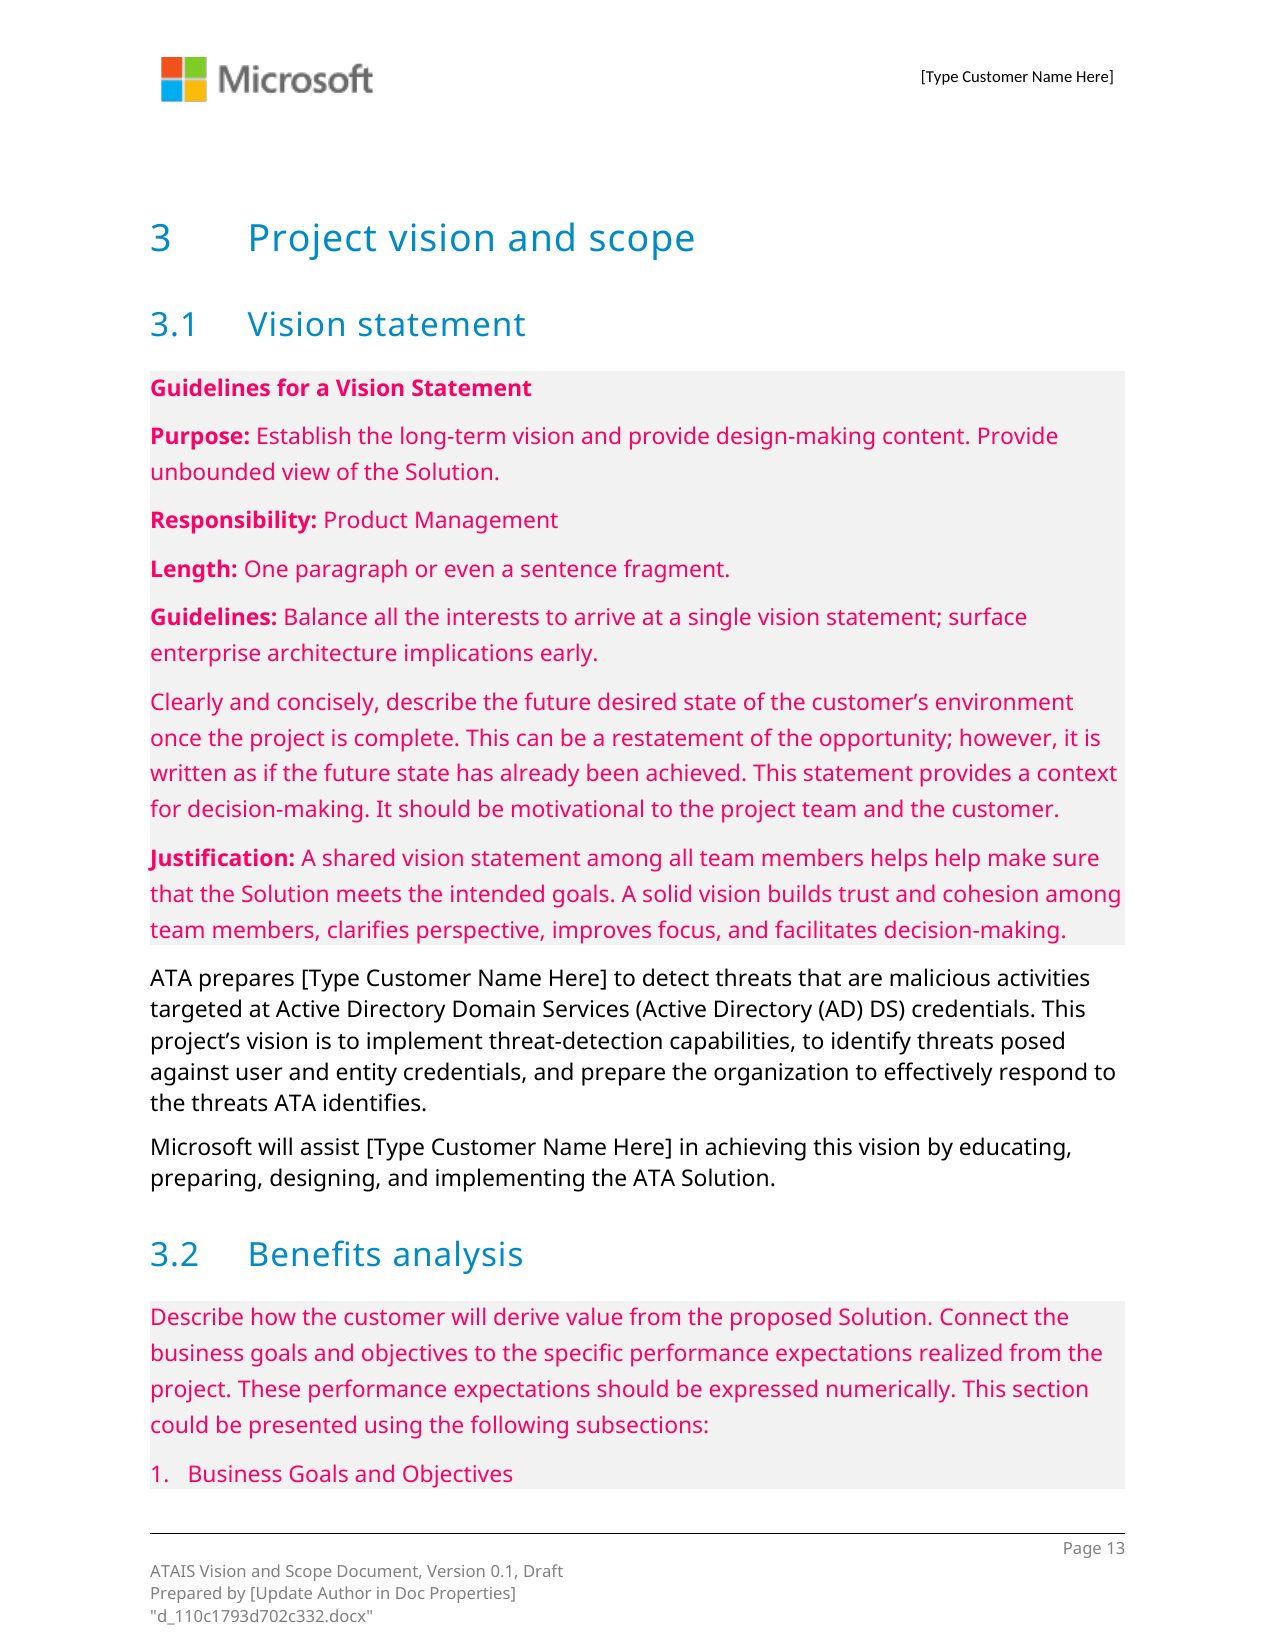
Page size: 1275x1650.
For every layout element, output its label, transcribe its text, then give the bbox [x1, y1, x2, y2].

list Business Goals and Objectives [150, 1457, 1125, 1489]
picture [161, 57, 374, 103]
text Purpose: Establish the long-term vision and provide design-making content. Provide unbounded view of the Solution. [150, 420, 1125, 487]
subtitle Vision statement [150, 301, 1125, 346]
subtitle Project vision and scope [150, 201, 1125, 263]
text ATA prepares [Type Customer Name Here] to detect threats that are malicious activities targeted at Active Directory Domain Services (Active Directory (AD) DS) credentials. This project’s vision is to implement threat-detection capabilities, to identify threats posed against user and entity credentials, and prepare the organization to effectively respond to the threats ATA identifies. [150, 962, 1125, 1118]
text Microsoft will assist [Type Customer Name Here] in achieving this vision by educating, preparing, designing, and implementing the ATA Solution. [150, 1131, 1125, 1193]
text Describe how the customer will derive value from the proposed Solution. Connect the business goals and objectives to the specific performance expectations realized from the project. These performance expectations should be expressed numerically. This section could be presented using the following subsections: [150, 1301, 1125, 1440]
subtitle Benefits analysis [150, 1231, 1125, 1276]
text Justification: A shared vision statement among all team members helps help make sure that the Solution meets the intended goals. A solid vision builds trust and cohesion among team members, clarifies perspective, improves focus, and facilitates decision-making. [150, 842, 1125, 945]
text Guidelines: Balance all the interests to arrive at a single vision statement; surface enterprise architecture implications early. [150, 601, 1125, 668]
text Clearly and concisely, describe the future desired state of the customer’s environment once the project is complete. This can be a restatement of the opportunity; however, it is written as if the future state has already been achieved. This statement provides a context for decision-making. It should be motivational to the project team and the customer. [150, 686, 1125, 824]
text Guidelines for a Vision Statement [150, 371, 1125, 403]
text Length: One paragraph or even a sentence fragment. [150, 553, 1125, 584]
text Responsibility: Product Management [150, 504, 1125, 536]
